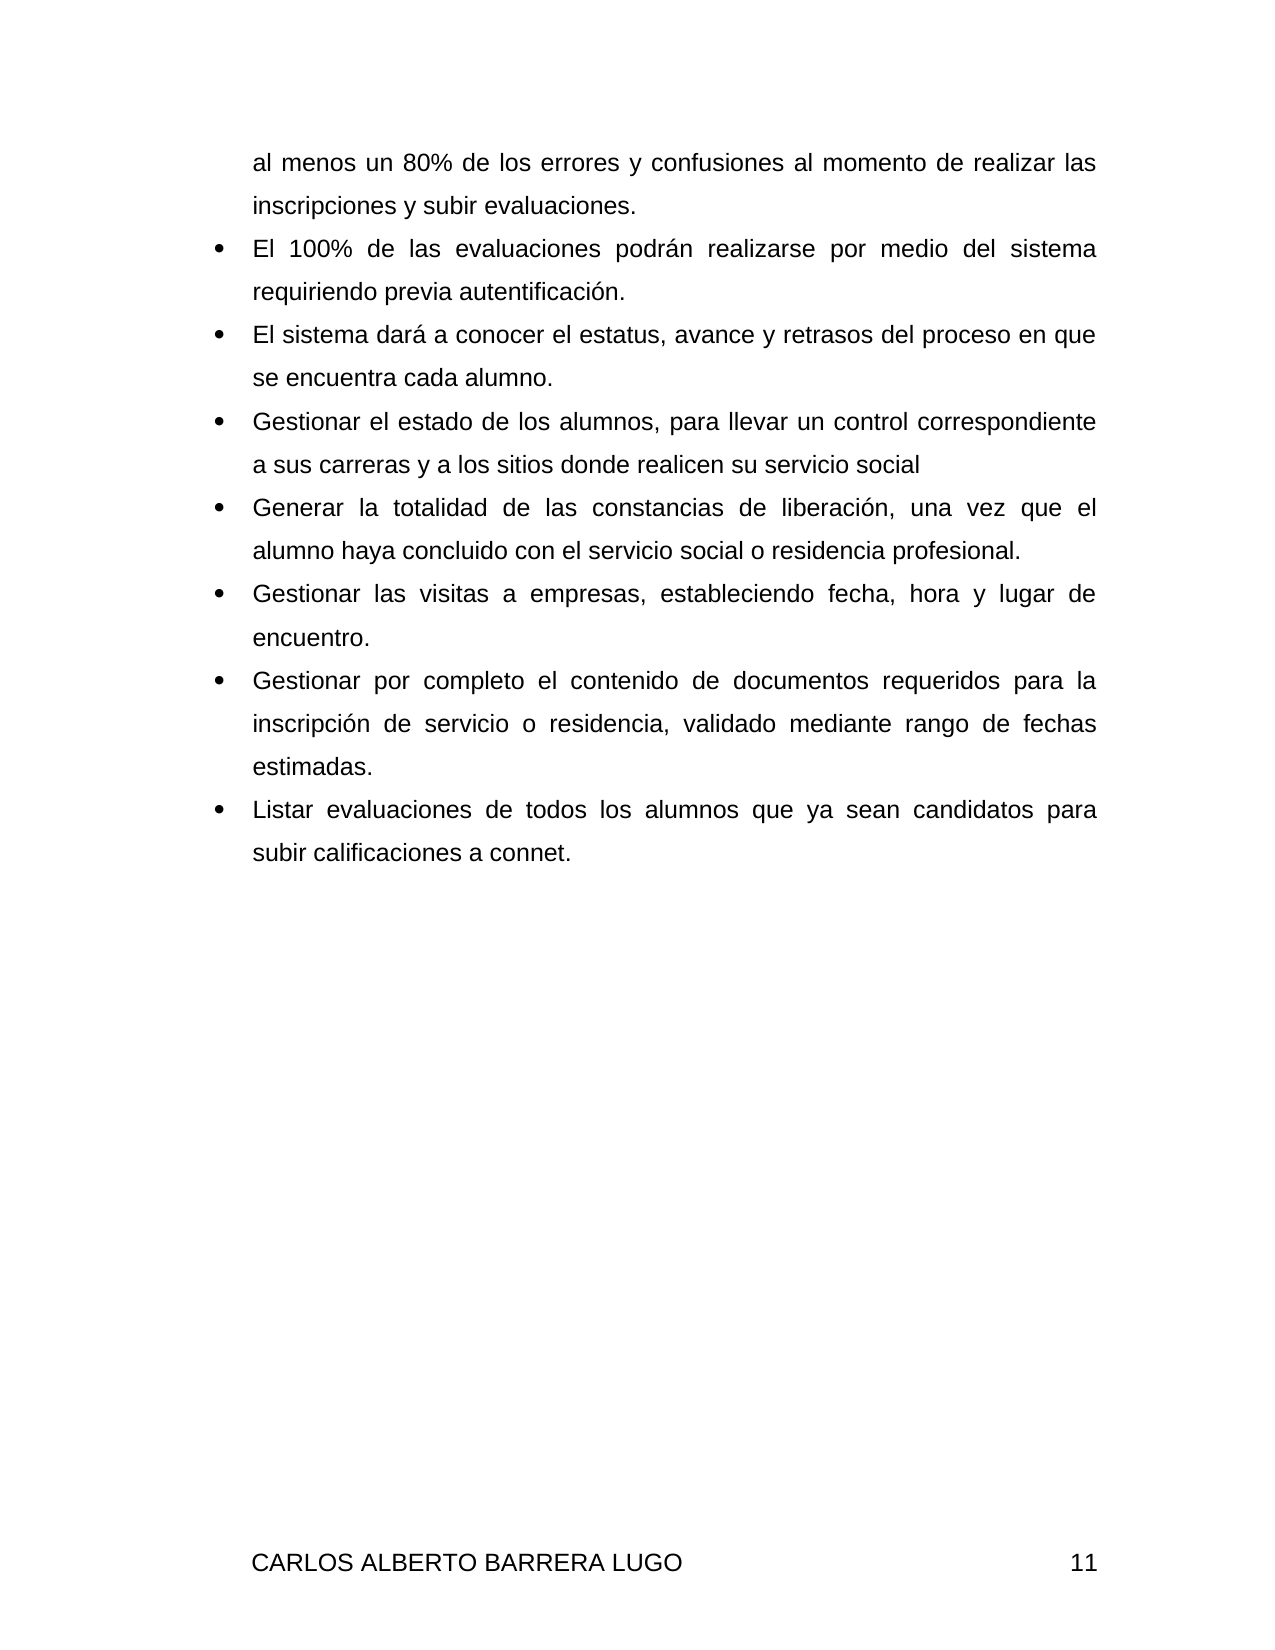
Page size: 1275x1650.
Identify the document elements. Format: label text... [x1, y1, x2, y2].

list Listar evaluaciones de todos los alumnos que ya sean candidatos para subir calificaciones a connet. [215, 795, 1098, 867]
list Gestionar el estado de los alumnos, para llevar un control correspondiente a sus carreras y a los sitios donde realicen su servicio social [215, 407, 1098, 478]
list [215, 148, 1098, 219]
list Gestionar por completo el contenido de documentos requeridos para la inscripción de servicio o residencia, validado mediante rango de fechas estimadas. [215, 666, 1098, 781]
list El sistema dará a conocer el estatus, avance y retrasos del proceso en que se encuentra cada alumno. [215, 320, 1098, 392]
list El 100% de las evaluaciones podrán realizarse por medio del sistema requiriendo previa autentificación. [215, 234, 1098, 306]
list Generar la totalidad de las constancias de liberación, una vez que el alumno haya concluido con el servicio social o residencia profesional. [215, 493, 1098, 565]
list Gestionar las visitas a empresas, estableciendo fecha, hora y lugar de encuentro. [215, 579, 1098, 651]
